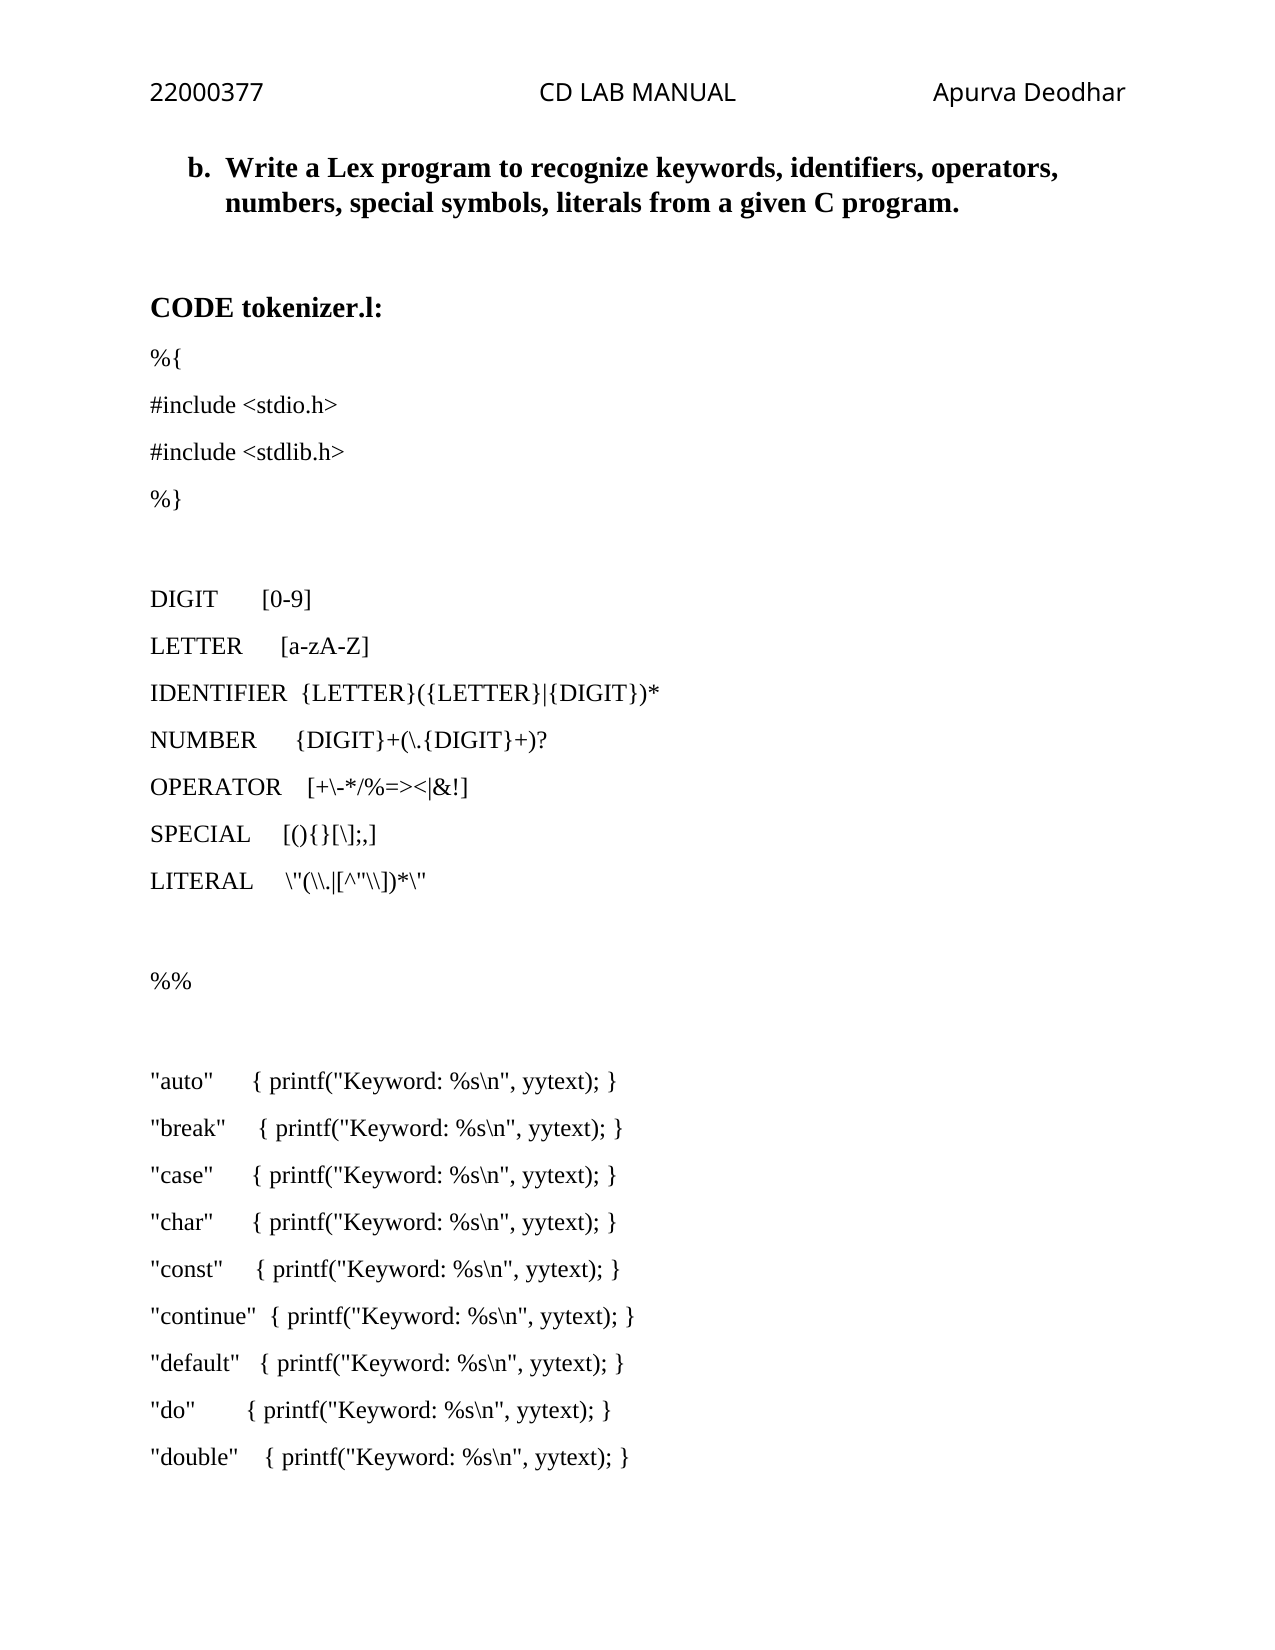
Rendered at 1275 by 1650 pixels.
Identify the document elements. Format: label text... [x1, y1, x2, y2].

text "const" { printf("Keyword: %s\n", yytext); } [150, 1254, 1125, 1283]
text "do" { printf("Keyword: %s\n", yytext); } [150, 1395, 1125, 1424]
text %{ [150, 343, 1125, 371]
text "char" { printf("Keyword: %s\n", yytext); } [150, 1207, 1125, 1236]
text #include <stdio.h> [150, 390, 1125, 418]
text CODE tokenizer.l: [150, 290, 1125, 324]
text "double" { printf("Keyword: %s\n", yytext); } [150, 1442, 1125, 1471]
text "continue" { printf("Keyword: %s\n", yytext); } [150, 1301, 1125, 1330]
list Write a Lex program to recognize keywords, identifiers, operators, numbers, special symbols, literals from a given C program. [187, 150, 1125, 219]
text DIGIT [0-9] [150, 584, 1125, 612]
text "case" { printf("Keyword: %s\n", yytext); } [150, 1160, 1125, 1189]
text OPERATOR [+\-*/%=><|&!] [150, 772, 1125, 801]
text %} [150, 484, 1125, 513]
text "auto" { printf("Keyword: %s\n", yytext); } [150, 1066, 1125, 1094]
text LITERAL \"(\\.|[^"\\])*\" [150, 866, 1125, 895]
text "break" { printf("Keyword: %s\n", yytext); } [150, 1113, 1125, 1142]
text SPECIAL [(){}[\];,] [150, 819, 1125, 848]
text NUMBER {DIGIT}+(\.{DIGIT}+)? [150, 725, 1125, 754]
text %% [150, 966, 1125, 995]
text IDENTIFIER {LETTER}({LETTER}|{DIGIT})* [150, 678, 1125, 707]
text #include <stdlib.h> [150, 437, 1125, 466]
text "default" { printf("Keyword: %s\n", yytext); } [150, 1348, 1125, 1377]
text LETTER [a-zA-Z] [150, 631, 1125, 659]
